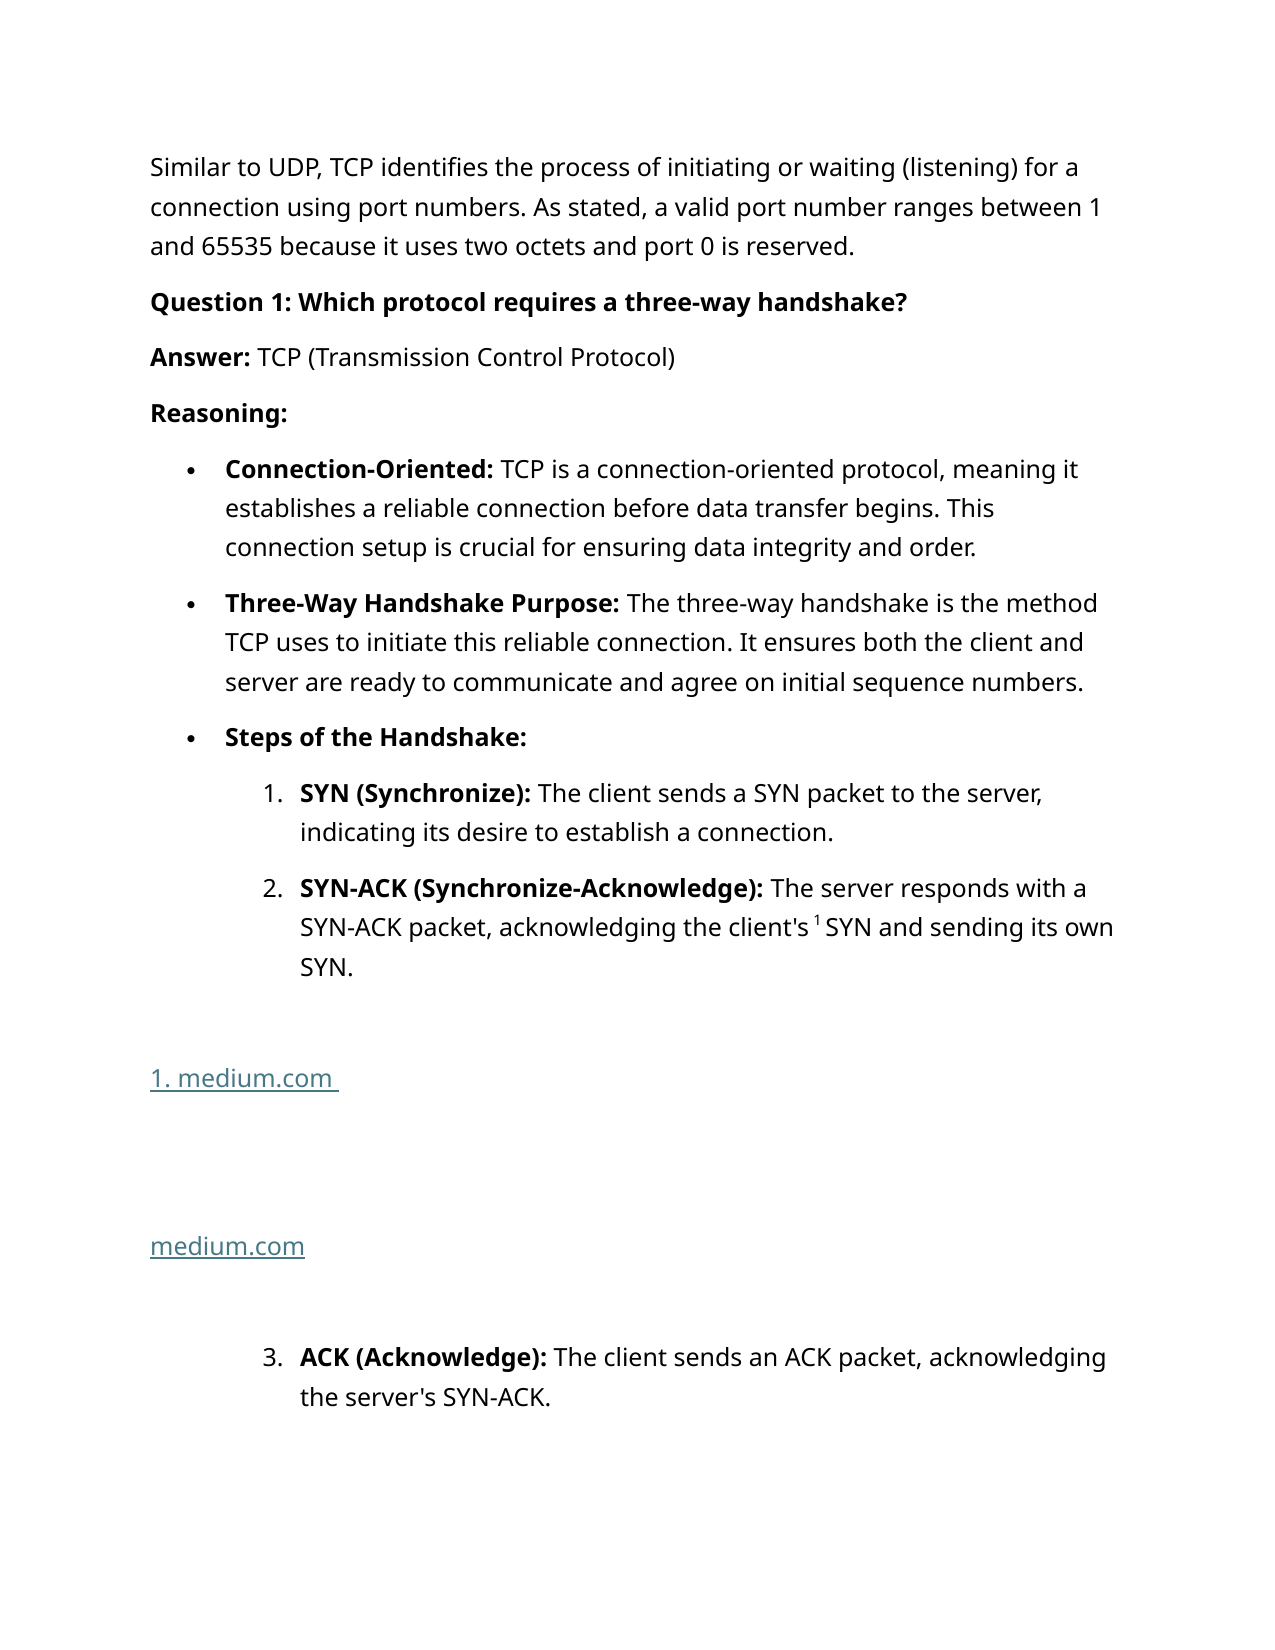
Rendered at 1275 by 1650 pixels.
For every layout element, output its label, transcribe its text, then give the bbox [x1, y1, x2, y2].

list Three-Way Handshake Purpose: The three-way handshake is the method TCP uses to initiate this reliable connection. It ensures both the client and server are ready to communicate and agree on initial sequence numbers. [187, 586, 1125, 698]
text medium.com [150, 1228, 1125, 1262]
list Steps of the Handshake: [187, 720, 1125, 754]
text Question 1: Which protocol requires a three-way handshake? [150, 284, 1125, 318]
text Similar to UDP, TCP identifies the process of initiating or waiting (listening) for a connection using port numbers. As stated, a valid port number ranges between 1 and 65535 because it uses two octets and port 0 is reserved. [150, 150, 1125, 262]
list SYN-ACK (Synchronize-Acknowledge): The server responds with a SYN-ACK packet, acknowledging the client's 1 SYN and sending its own SYN. [262, 871, 1125, 983]
list ACK (Acknowledge): The client sends an ACK packet, acknowledging the server's SYN-ACK. [262, 1340, 1125, 1413]
list Connection-Oriented: TCP is a connection-oriented protocol, meaning it establishes a reliable connection before data transfer begins. This connection setup is crucial for ensuring data integrity and order. [187, 452, 1125, 564]
text 1. medium.com [150, 1061, 1125, 1095]
list SYN (Synchronize): The client sends a SYN packet to the server, indicating its desire to establish a connection. [262, 776, 1125, 849]
text Answer: TCP (Transmission Control Protocol) [150, 340, 1125, 374]
text Reasoning: [150, 396, 1125, 430]
